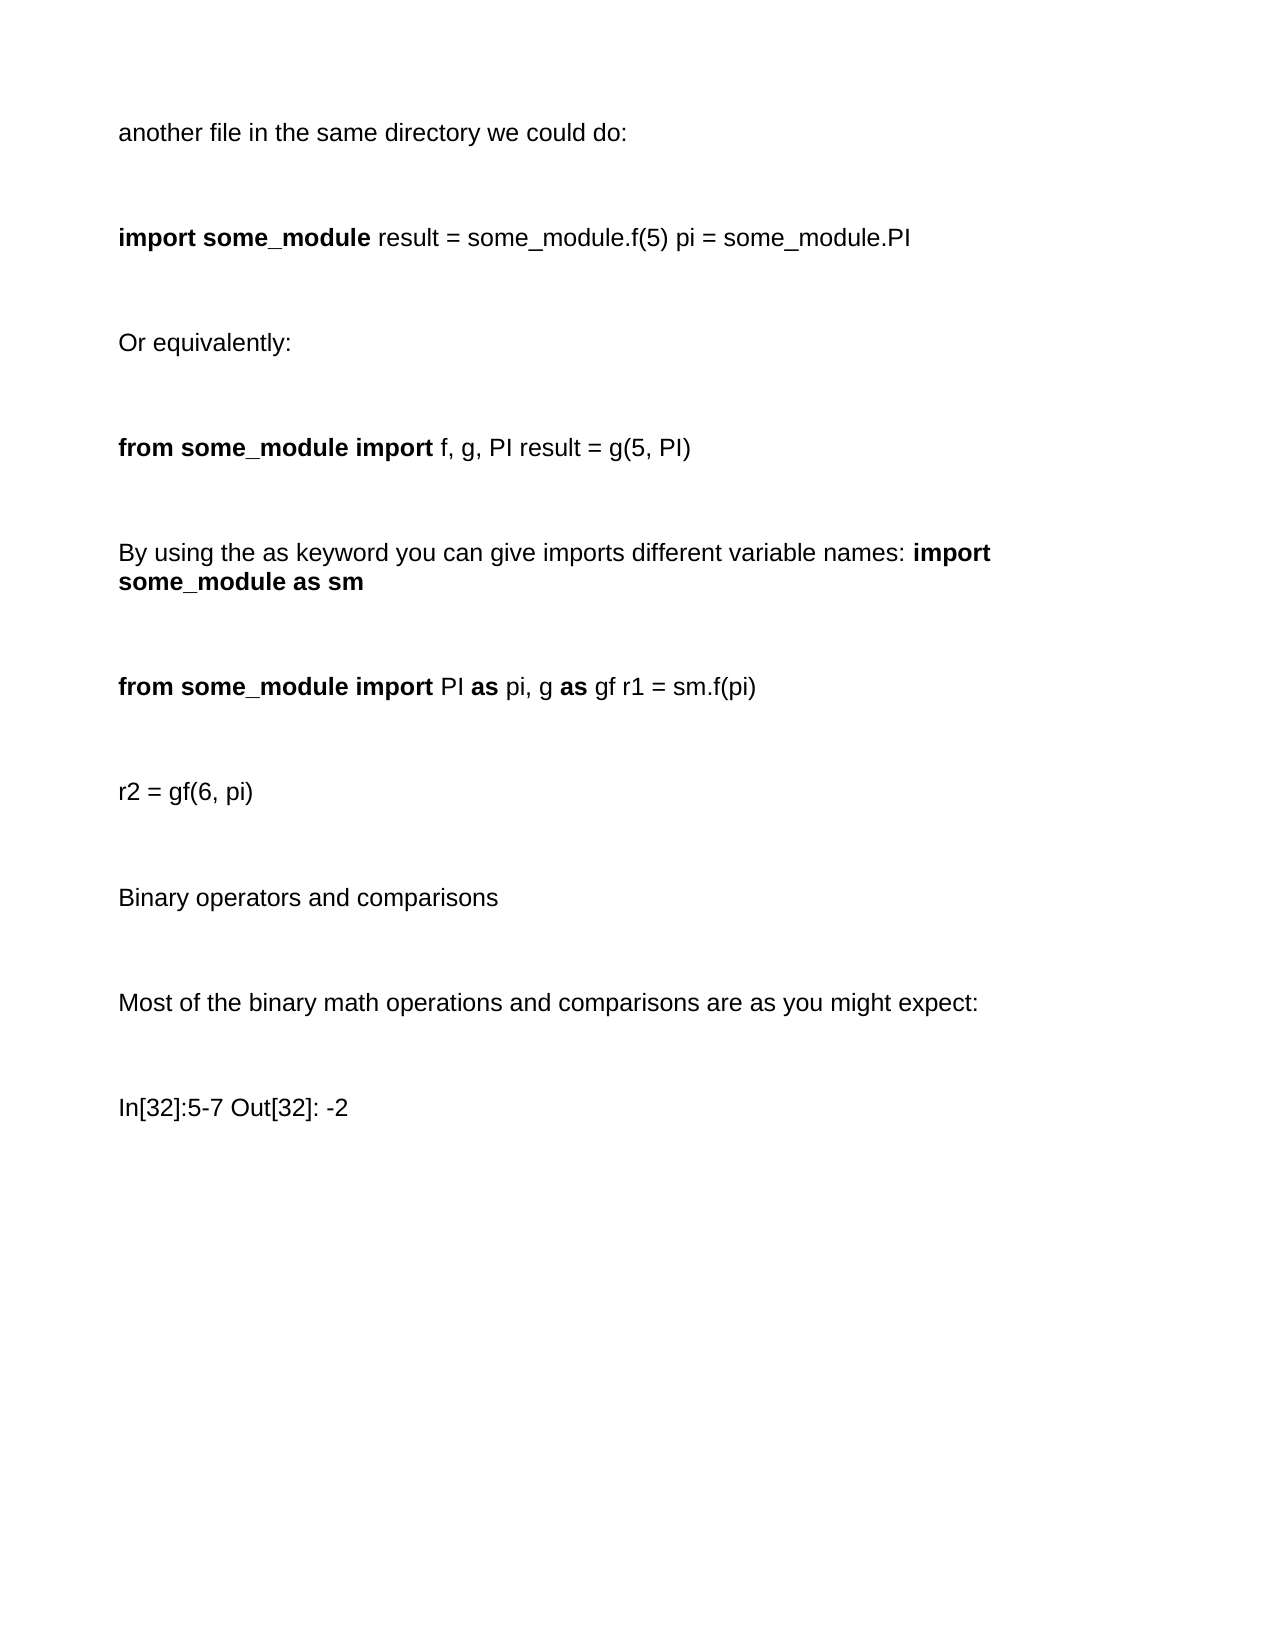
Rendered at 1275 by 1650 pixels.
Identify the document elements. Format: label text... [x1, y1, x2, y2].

text Binary operators and comparisons [118, 882, 1157, 911]
text Most of the binary math operations and comparisons are as you might expect: [118, 988, 1157, 1016]
text another file in the same directory we could do: [118, 118, 1157, 147]
text from some_module import f, g, PI result = g(5, PI) [118, 433, 1157, 462]
text import some_module result = some_module.f(5) pi = some_module.PI [118, 223, 1157, 252]
text r2 = gf(6, pi) [118, 777, 1157, 806]
text from some_module import PI as pi, g as gf r1 = sm.f(pi) [118, 672, 1157, 701]
text In[32]:5-7 Out[32]: -2 [118, 1093, 1157, 1121]
text By using the as keyword you can give imports different variable names: import some_module as sm [118, 538, 1157, 596]
text Or equivalently: [118, 328, 1157, 357]
